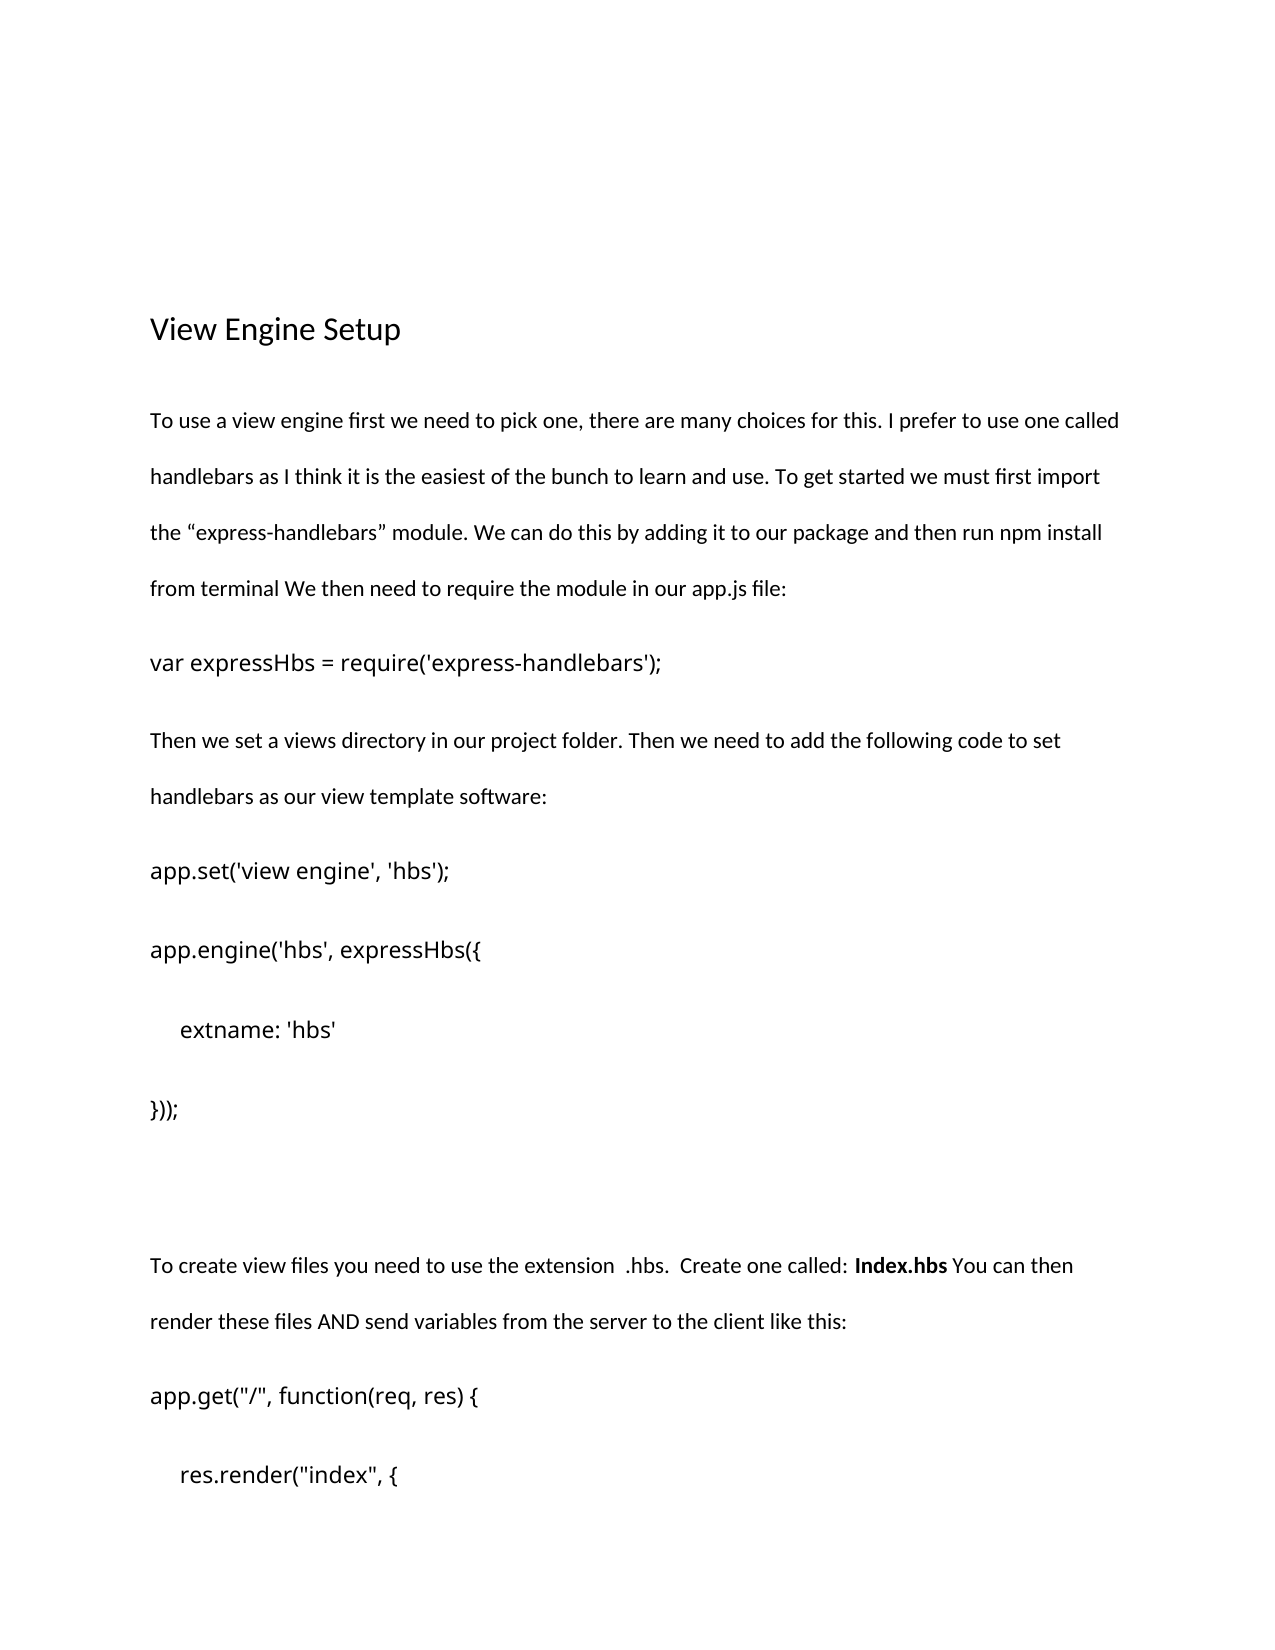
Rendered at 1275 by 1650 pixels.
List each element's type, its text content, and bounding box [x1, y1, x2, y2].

text To use a view engine first we need to pick one, there are many choices for this. I prefer to use one called handlebars as I think it is the easiest of the bunch to learn and use. To get started we must first import the “express-handlebars” module. We can do this by adding it to our package and then run npm install from terminal We then need to require the module in our app.js file: [150, 406, 1125, 603]
text extname: 'hbs' [150, 1013, 1125, 1045]
text View Engine Setup [150, 308, 1125, 349]
text var expressHbs = require('express-handlebars'); [150, 647, 1125, 678]
text To create view files you need to use the extension .hbs. Create one called: Index.hbs You can then render these files AND send variables from the server to the client like this: [150, 1251, 1125, 1335]
text app.get("/", function(req, res) { [150, 1380, 1125, 1411]
text app.engine('hbs', expressHbs({ [150, 934, 1125, 966]
text })); [150, 1093, 1125, 1124]
text res.render("index", { [150, 1459, 1125, 1490]
text Then we set a views directory in our project folder. Then we need to add the following code to set handlebars as our view template software: [150, 726, 1125, 811]
text app.set('view engine', 'hbs'); [150, 855, 1125, 886]
